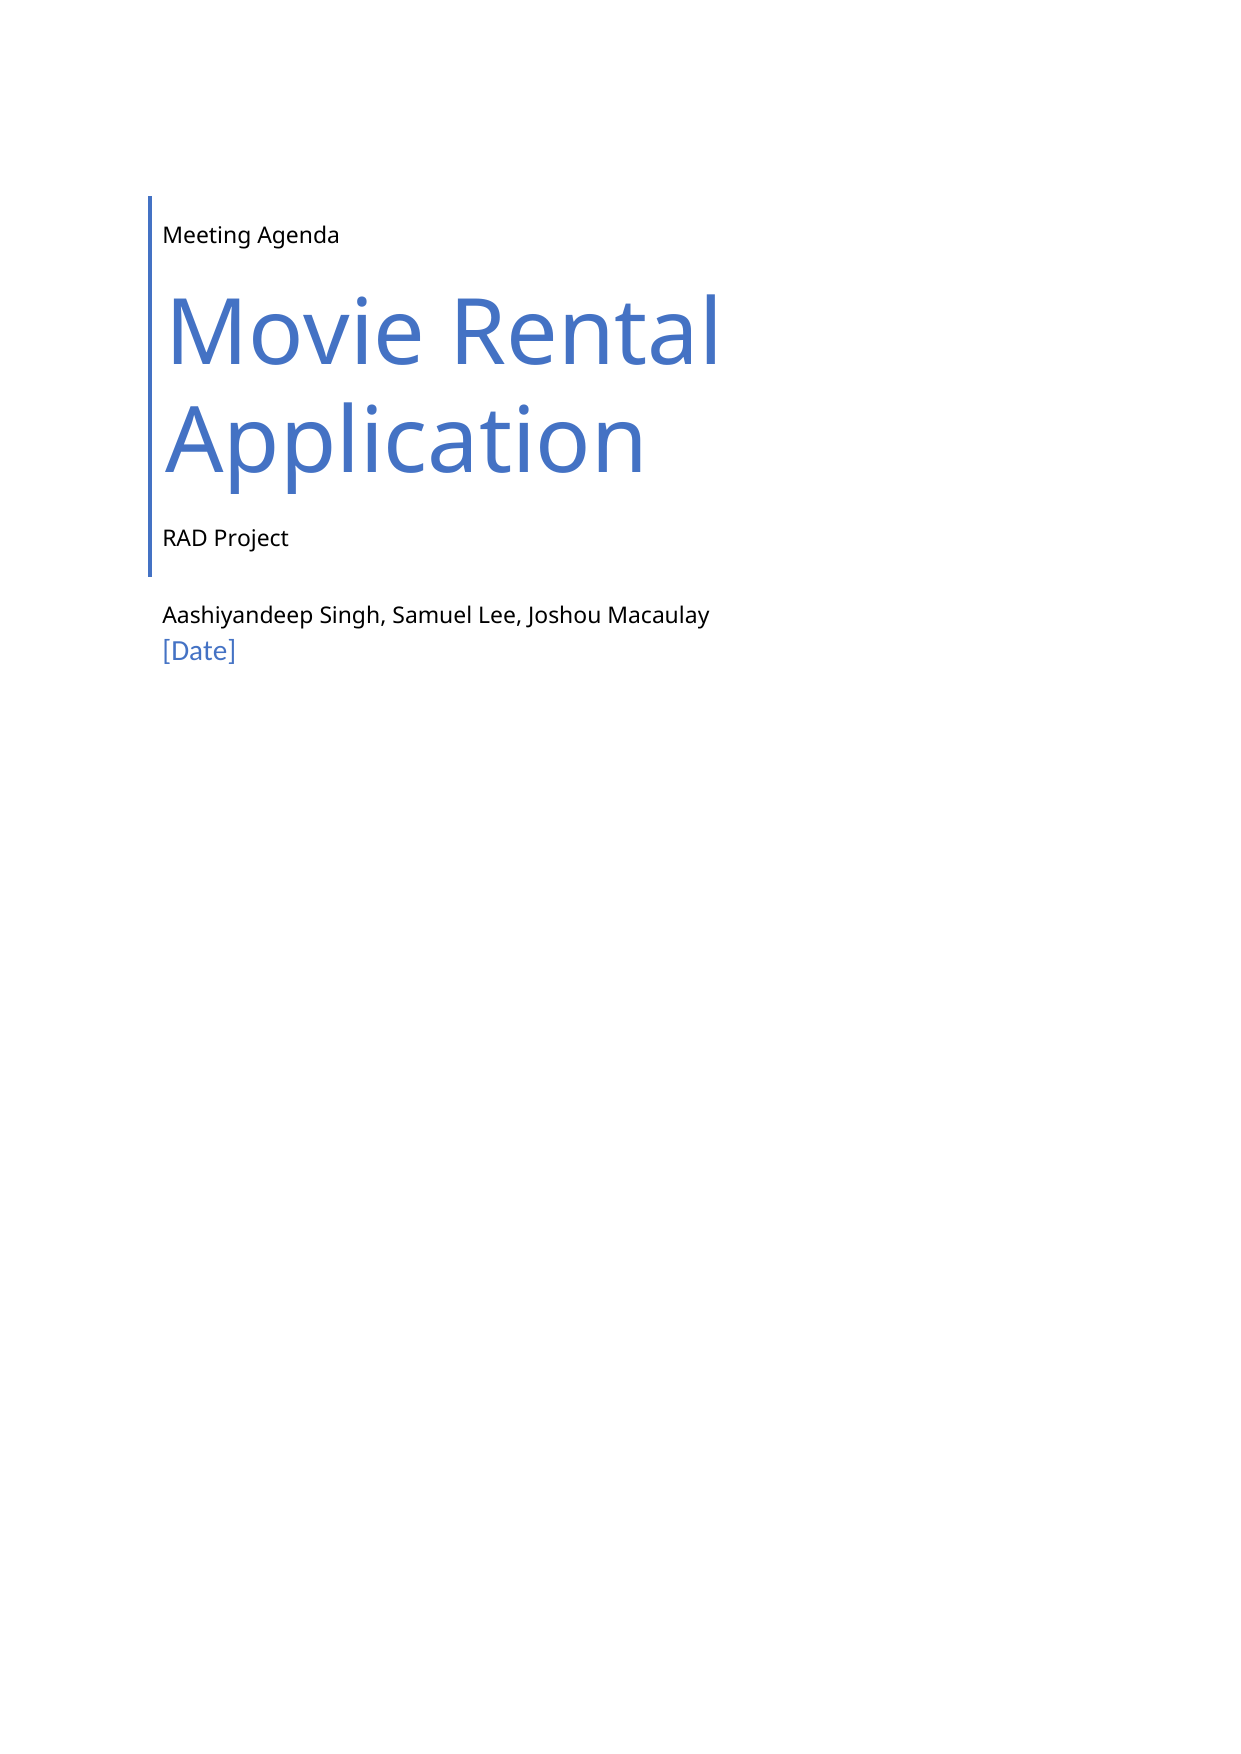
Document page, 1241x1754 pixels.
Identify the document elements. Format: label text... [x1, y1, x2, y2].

table_header [150, 577, 1090, 726]
table_cell Movie Rental Application [152, 274, 1090, 499]
